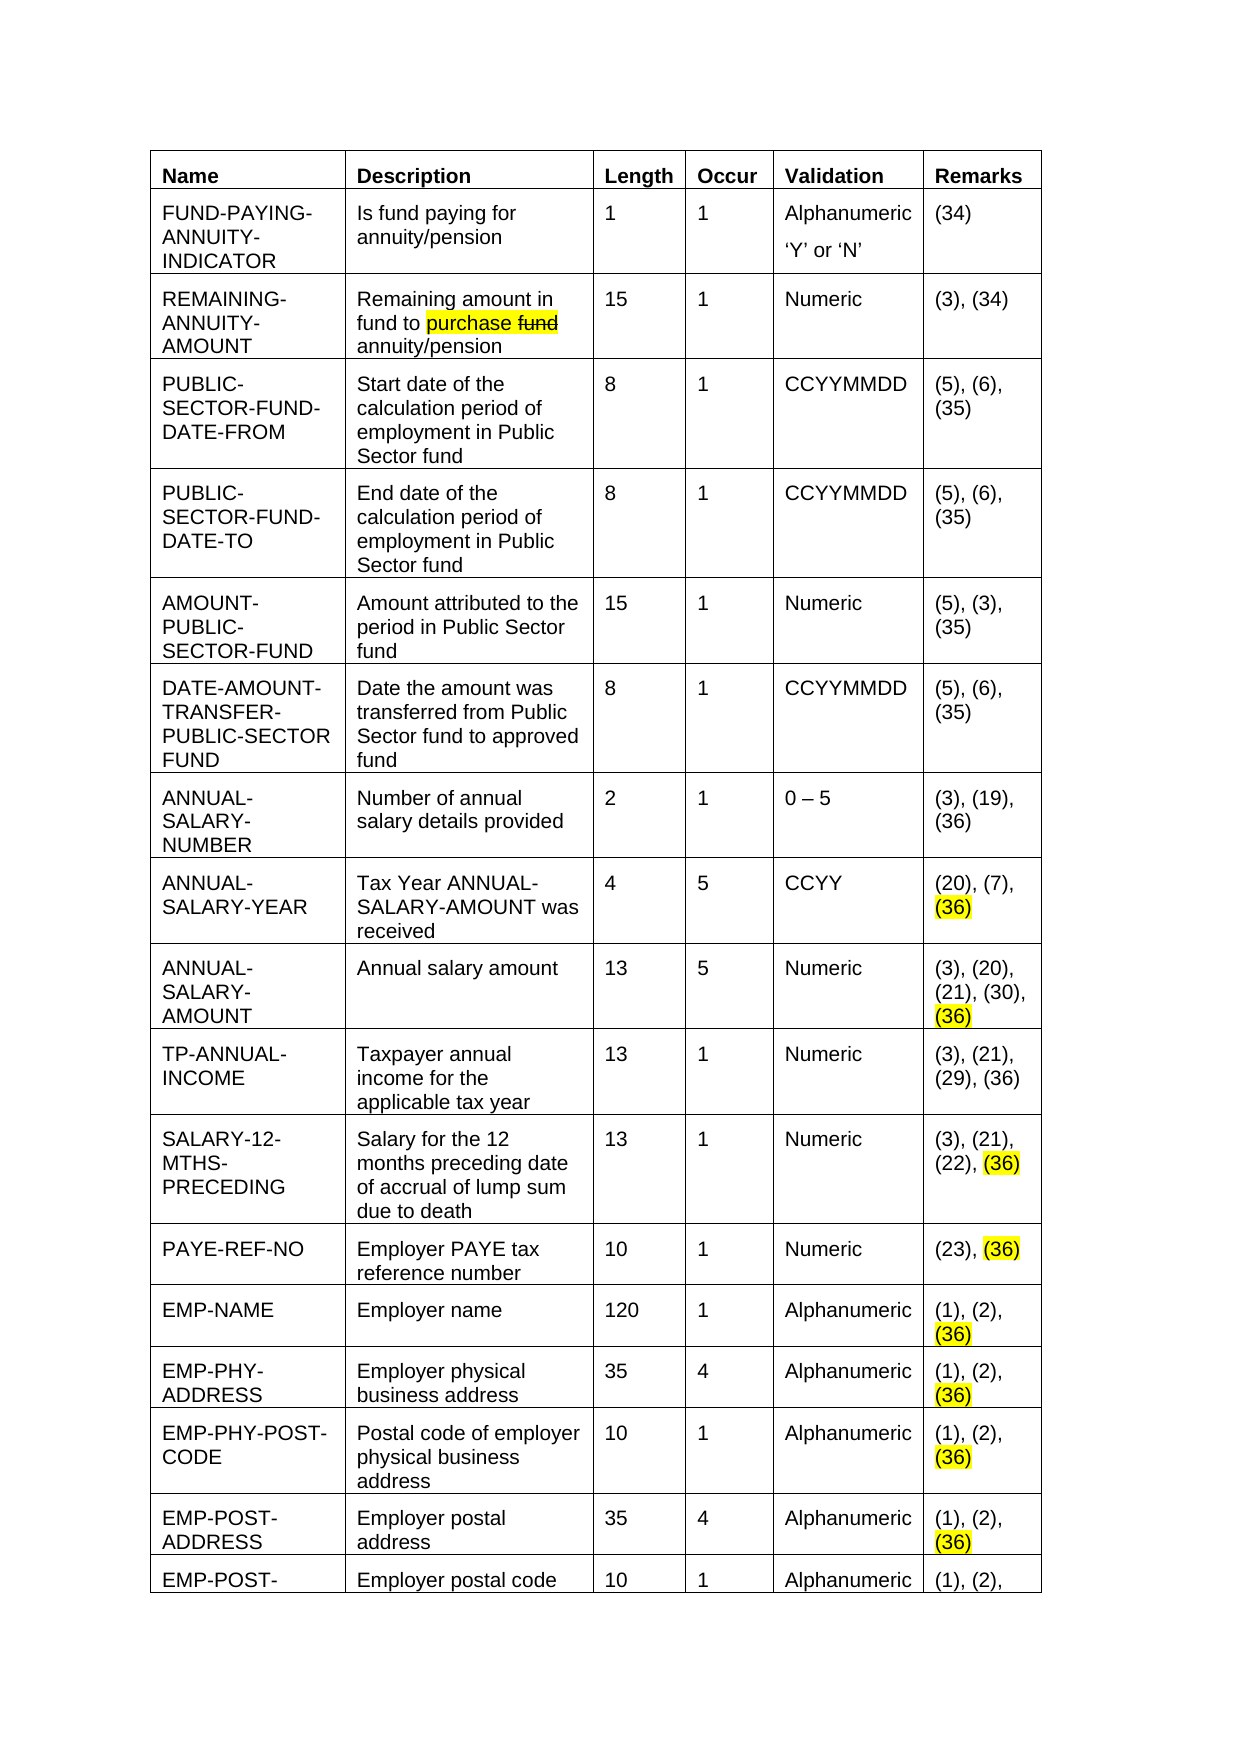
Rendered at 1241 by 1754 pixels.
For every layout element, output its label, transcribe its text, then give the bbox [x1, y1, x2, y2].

table_cell Numeric [774, 1115, 923, 1223]
table_cell (1), (2), (36) [924, 1347, 1041, 1407]
table_cell 15 [594, 578, 685, 662]
table_cell Employer postal address [346, 1494, 593, 1554]
table_cell (3), (21), (29), (36) [924, 1029, 1041, 1113]
table_header Remarks [924, 151, 1041, 187]
table_cell PAYE-REF-NO [151, 1224, 345, 1284]
table_cell (5), (6), (35) [924, 359, 1041, 468]
table_cell 4 [594, 858, 685, 943]
table_cell 8 [594, 359, 685, 468]
table_cell CCYY [774, 858, 923, 943]
table_cell (5), (6), (35) [924, 664, 1041, 772]
table_cell (5), (6), (35) [924, 469, 1041, 577]
table_cell ANNUAL-SALARY-YEAR [151, 858, 345, 943]
table_cell 10 [594, 1408, 685, 1493]
table_cell 1 [594, 189, 685, 273]
table_cell (20), (7), (36) [924, 858, 1041, 943]
table_cell End date of the calculation period of employment in Public Sector fund [346, 469, 593, 577]
table_cell 15 [594, 274, 685, 358]
table_cell 1 [686, 578, 773, 662]
table_cell 35 [594, 1494, 685, 1554]
table_cell Remaining amount in fund to purchase fund annuity/pension [346, 274, 593, 358]
table_cell CCYYMMDD [774, 359, 923, 468]
table_cell ANNUAL-SALARY-NUMBER [151, 773, 345, 857]
table_cell 10 [594, 1224, 685, 1284]
table_cell 1 [686, 274, 773, 358]
table_cell Alphanumeric [774, 1555, 923, 1592]
table_cell (1), (2), (36) [924, 1494, 1041, 1554]
table_cell Alphanumeric [774, 1494, 923, 1554]
table_cell Taxpayer annual income for the applicable tax year [346, 1029, 593, 1113]
table_cell Alphanumeric [774, 1285, 923, 1346]
table_cell Alphanumeric ‘Y’ or ‘N’ [774, 189, 923, 273]
table_cell 35 [594, 1347, 685, 1407]
table_cell Amount attributed to the period in Public Sector fund [346, 578, 593, 662]
table_header Description [346, 151, 593, 187]
table_cell AMOUNT-PUBLIC-SECTOR-FUND [151, 578, 345, 662]
table_cell EMP-PHY-POST-CODE [151, 1408, 345, 1493]
table_cell 13 [594, 1115, 685, 1223]
table_cell Date the amount was transferred from Public Sector fund to approved fund [346, 664, 593, 772]
table_cell 1 [686, 1408, 773, 1493]
table_cell 8 [594, 469, 685, 577]
table_cell (3), (20), (21), (30), (36) [924, 944, 1041, 1028]
table_cell (1), (2), (36) [924, 1555, 1041, 1592]
table_cell Start date of the calculation period of employment in Public Sector fund [346, 359, 593, 468]
table_cell Number of annual salary details provided [346, 773, 593, 857]
table_cell 13 [594, 1029, 685, 1113]
table_cell DATE-AMOUNT-TRANSFER-PUBLIC-SECTOR FUND [151, 664, 345, 772]
table_cell 4 [686, 1347, 773, 1407]
table_cell Annual salary amount [346, 944, 593, 1028]
table_cell (23), (36) [924, 1224, 1041, 1284]
table_cell 4 [686, 1494, 773, 1554]
table_cell 120 [594, 1285, 685, 1346]
table_cell PUBLIC-SECTOR-FUND-DATE-TO [151, 469, 345, 577]
table_cell Tax Year ANNUAL-SALARY-AMOUNT was received [346, 858, 593, 943]
table_cell REMAINING-ANNUITY-AMOUNT [151, 274, 345, 358]
table_header Name [151, 151, 345, 187]
table_cell Numeric [774, 578, 923, 662]
table_cell Alphanumeric [774, 1347, 923, 1407]
table_cell (1), (2), (36) [924, 1408, 1041, 1493]
table_cell (3), (34) [924, 274, 1041, 358]
table_cell FUND-PAYING-ANNUITY-INDICATOR [151, 189, 345, 273]
table_cell 1 [686, 469, 773, 577]
table_cell EMP-NAME [151, 1285, 345, 1346]
table_cell 1 [686, 664, 773, 772]
table_header Validation [774, 151, 923, 187]
table_cell (3), (19), (36) [924, 773, 1041, 857]
table_cell EMP-POST-CODE [151, 1555, 345, 1592]
table_cell 8 [594, 664, 685, 772]
table_cell Postal code of employer physical business address [346, 1408, 593, 1493]
table_cell 13 [594, 944, 685, 1028]
table_cell TP-ANNUAL-INCOME [151, 1029, 345, 1113]
table_cell CCYYMMDD [774, 664, 923, 772]
table_cell Numeric [774, 274, 923, 358]
table_cell 1 [686, 1029, 773, 1113]
table_cell (3), (21), (22), (36) [924, 1115, 1041, 1223]
table_cell Employer name [346, 1285, 593, 1346]
table_cell 1 [686, 1115, 773, 1223]
table_header Length [594, 151, 685, 187]
table_cell 0 – 5 [774, 773, 923, 857]
table_cell (5), (3), (35) [924, 578, 1041, 662]
table_cell Numeric [774, 1029, 923, 1113]
table_cell 5 [686, 858, 773, 943]
table_cell 1 [686, 359, 773, 468]
table_cell EMP-POST-ADDRESS [151, 1494, 345, 1554]
table_cell Employer PAYE tax reference number [346, 1224, 593, 1284]
table_cell ANNUAL-SALARY-AMOUNT [151, 944, 345, 1028]
table_cell 10 [594, 1555, 685, 1592]
table_cell Numeric [774, 944, 923, 1028]
table_cell SALARY-12-MTHS-PRECEDING [151, 1115, 345, 1223]
table_cell EMP-PHY-ADDRESS [151, 1347, 345, 1407]
table_cell 1 [686, 1555, 773, 1592]
table_cell 1 [686, 1224, 773, 1284]
table_cell 5 [686, 944, 773, 1028]
table_cell Numeric [774, 1224, 923, 1284]
table_cell Salary for the 12 months preceding date of accrual of lump sum due to death [346, 1115, 593, 1223]
table_cell Alphanumeric [774, 1408, 923, 1493]
table_cell 1 [686, 1285, 773, 1346]
table_cell Employer postal code [346, 1555, 593, 1592]
table_cell PUBLIC-SECTOR-FUND-DATE-FROM [151, 359, 345, 468]
table_cell (1), (2), (36) [924, 1285, 1041, 1346]
table_cell 1 [686, 189, 773, 273]
table_header Occur [686, 151, 773, 187]
table_cell Is fund paying for annuity/pension [346, 189, 593, 273]
table_cell 2 [594, 773, 685, 857]
table_cell CCYYMMDD [774, 469, 923, 577]
table_cell Employer physical business address [346, 1347, 593, 1407]
table_cell (34) [924, 189, 1041, 273]
table_cell 1 [686, 773, 773, 857]
